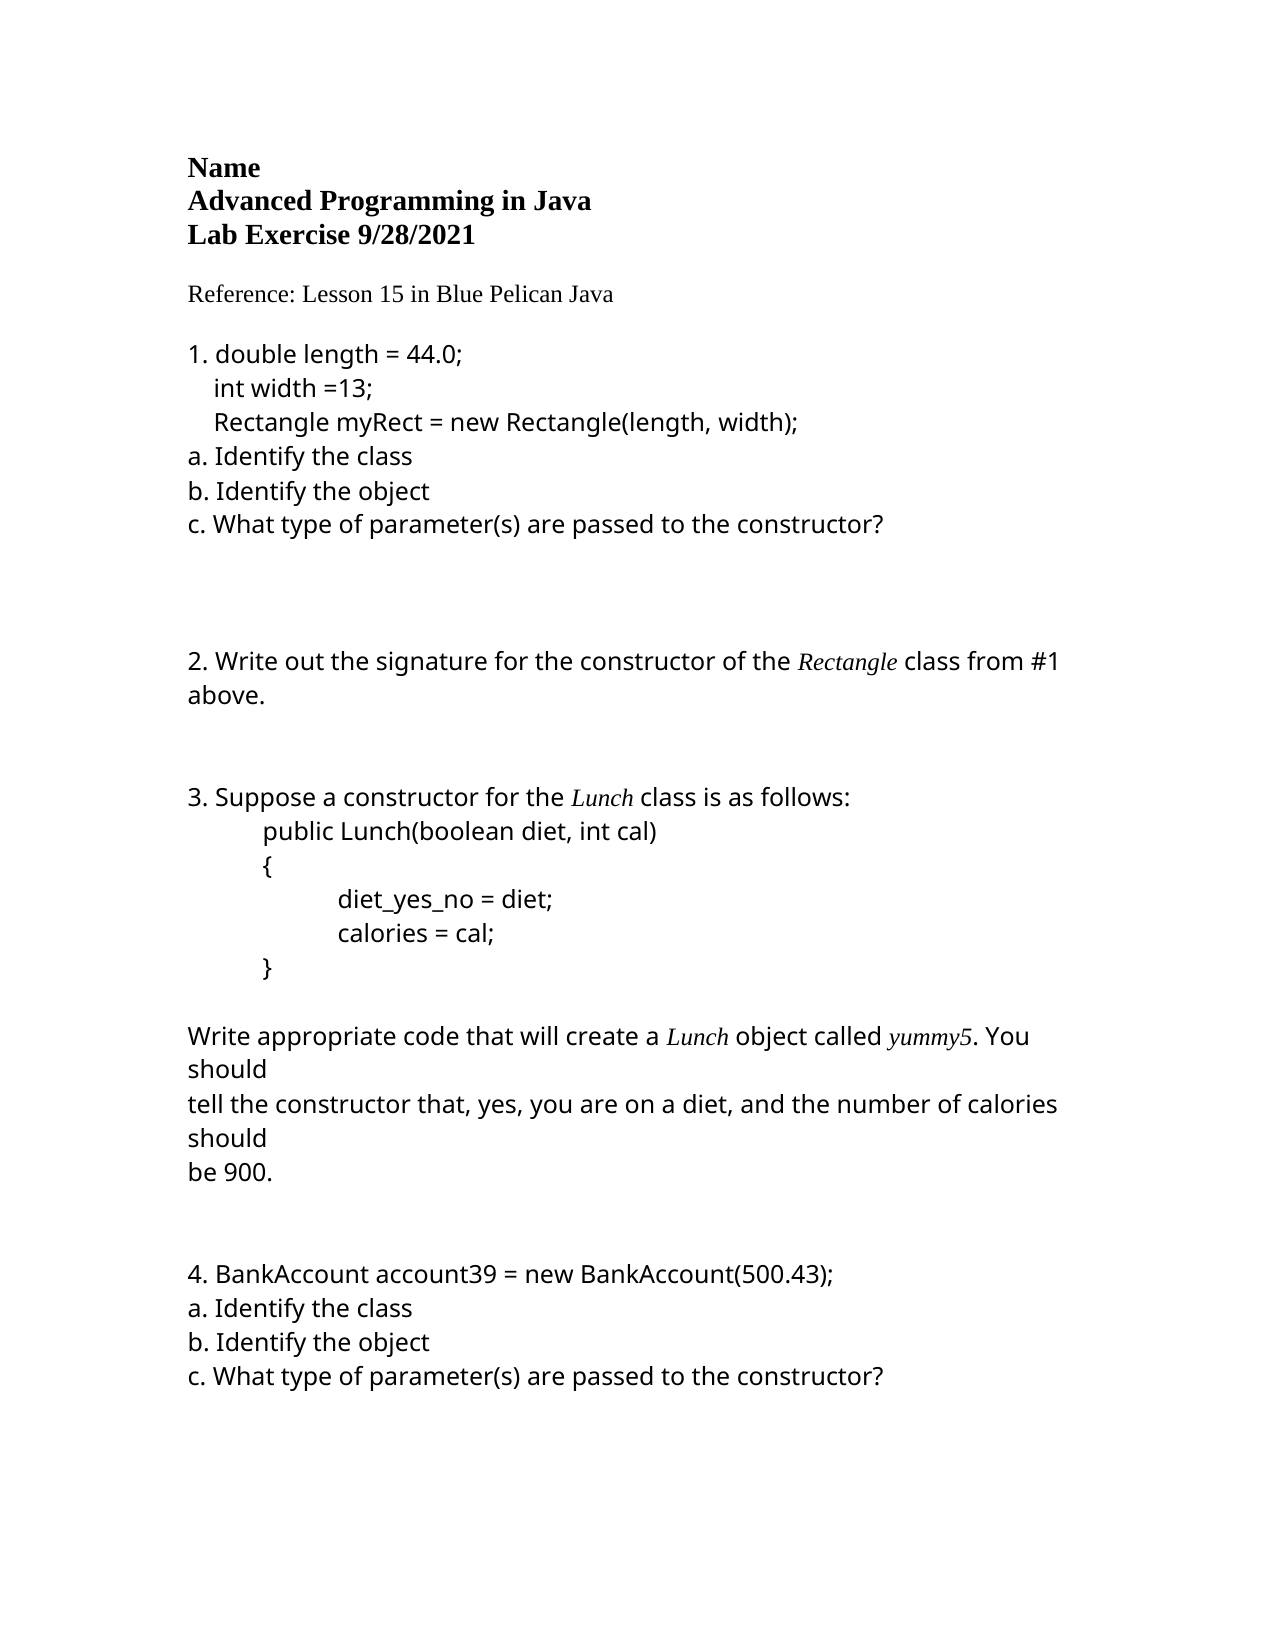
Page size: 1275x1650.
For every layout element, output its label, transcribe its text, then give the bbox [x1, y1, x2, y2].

text b. Identify the object [187, 473, 1087, 507]
text 2. Write out the signature for the constructor of the Rectangle class from #1 above. [187, 643, 1087, 712]
text 3. Suppose a constructor for the Lunch class is as follows: [187, 780, 1087, 814]
text Write appropriate code that will create a Lunch object called yummy5. You should [187, 1018, 1087, 1086]
text 1. double length = 44.0; [187, 337, 1087, 371]
text be 900. [187, 1154, 1087, 1188]
text tell the constructor that, yes, you are on a diet, and the number of calories should [187, 1086, 1087, 1154]
text { [262, 848, 1087, 882]
text c. What type of parameter(s) are passed to the constructor? [187, 1359, 1087, 1393]
text Advanced Programming in Java [187, 183, 1087, 217]
text a. Identify the class [187, 439, 1087, 473]
text Reference: Lesson 15 in Blue Pelican Java [187, 279, 1087, 308]
text calories = cal; [262, 916, 1087, 950]
text c. What type of parameter(s) are passed to the constructor? [187, 507, 1087, 541]
text b. Identify the object [187, 1325, 1087, 1359]
text public Lunch(boolean diet, int cal) [262, 814, 1087, 848]
text 4. BankAccount account39 = new BankAccount(500.43); [187, 1257, 1087, 1291]
text Lab Exercise 9/28/2021 [187, 217, 1087, 251]
text Rectangle myRect = new Rectangle(length, width); [187, 405, 1087, 439]
text a. Identify the class [187, 1291, 1087, 1325]
text Name [187, 150, 1087, 183]
text } [262, 950, 1087, 984]
text int width =13; [187, 371, 1087, 405]
text diet_yes_no = diet; [262, 882, 1087, 916]
